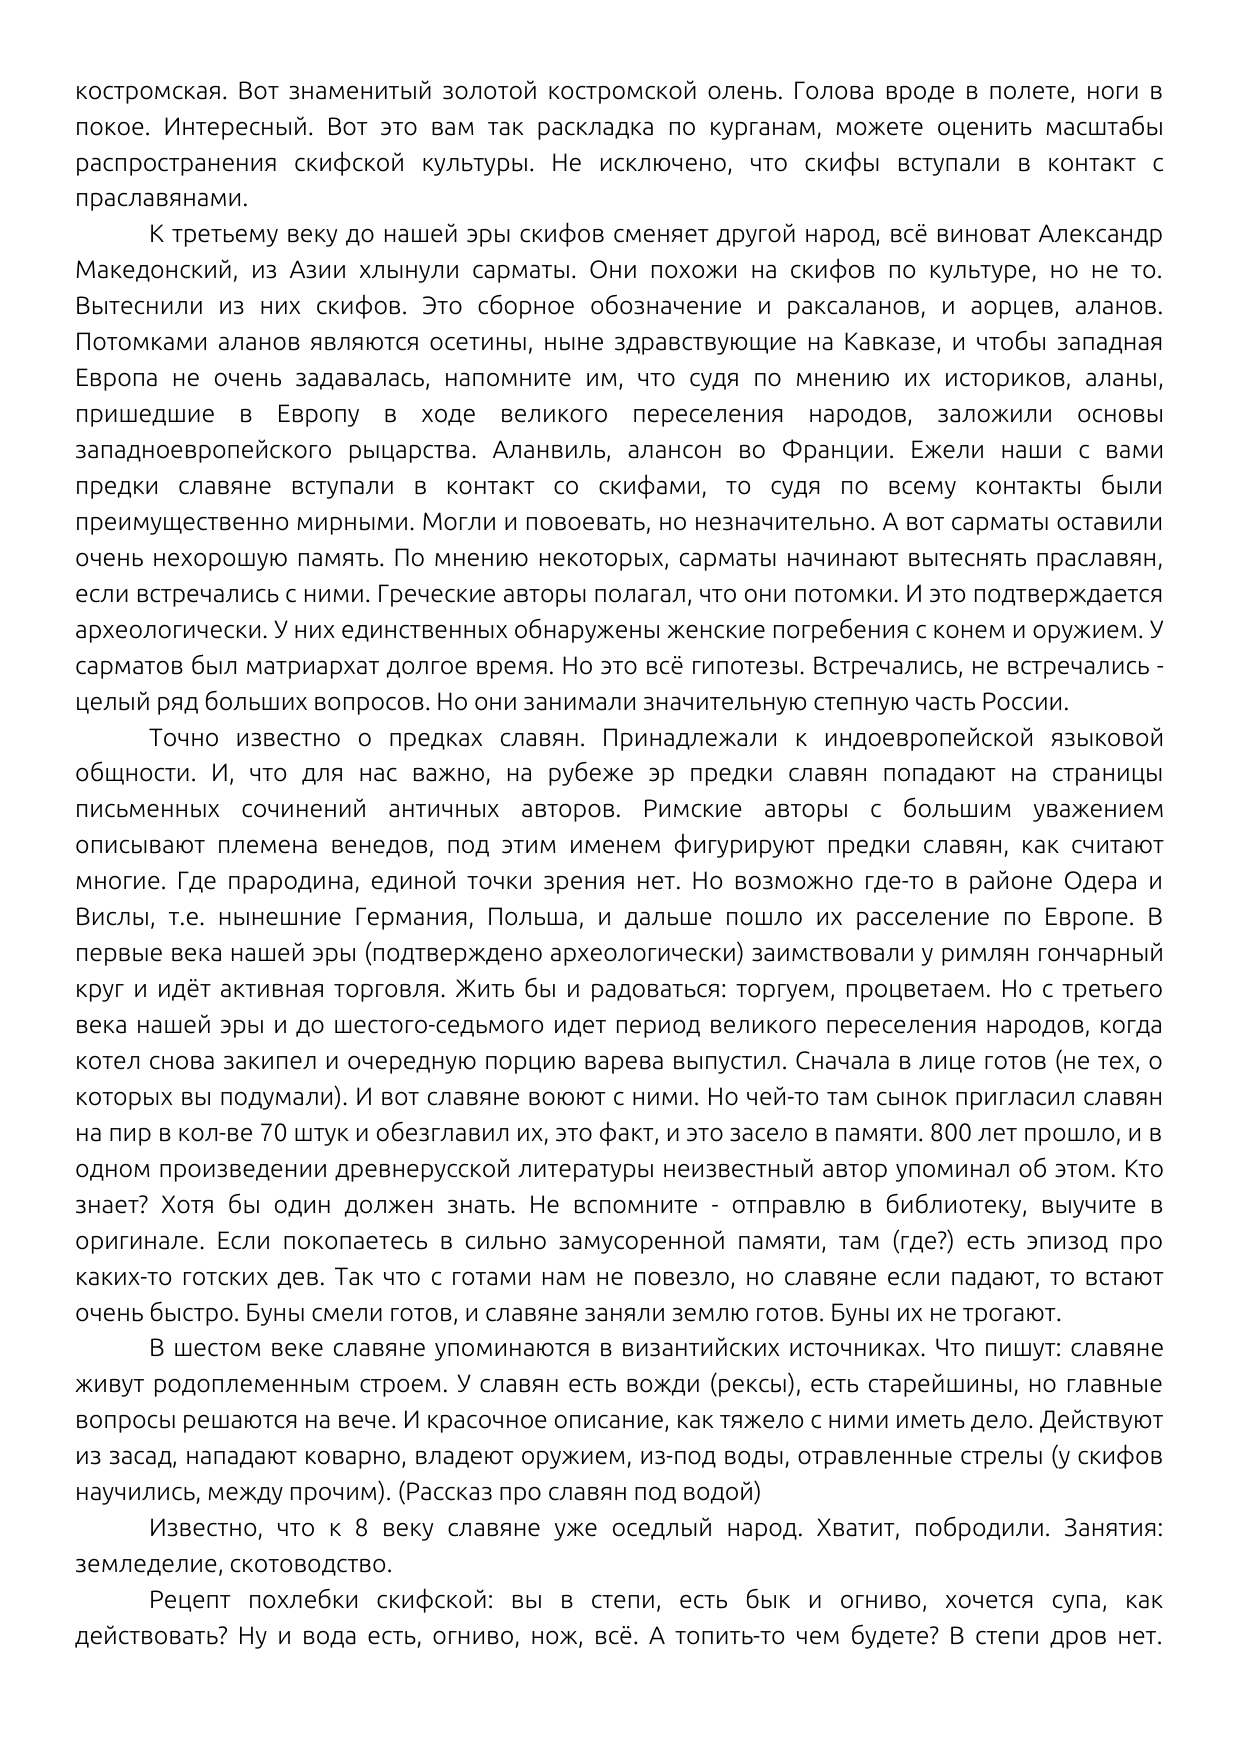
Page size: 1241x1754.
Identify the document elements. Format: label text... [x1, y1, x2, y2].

text Точно известно о предках славян. Принадлежали к индоевропейской языковой общности. И, что для нас важно, на рубеже эр предки славян попадают на страницы письменных сочинений античных авторов. Римские авторы с большим уважением описывают племена венедов, под этим именем фигурируют предки славян, как считают многие. Где прародина, единой точки зрения нет. Но возможно где-то в районе Одера и Вислы, т.е. нынешние Германия, Польша, и дальше пошло их расселение по Европе. В первые века нашей эры (подтверждено археологически) заимствовали у римлян гончарный круг и идёт активная торговля. Жить бы и радоваться: торгуем, процветаем. Но с третьего века нашей эры и до шестого-седьмого идет период великого переселения народов, когда котел снова закипел и очередную порцию варева выпустил. Сначала в лице готов (не тех, о которых вы подумали). И вот славяне воюют с ними. Но чей-то там сынок пригласил славян на пир в кол-ве 70 штук и обезглавил их, это факт, и это засело в памяти. 800 лет прошло, и в одном произведении древнерусской литературы неизвестный автор упоминал об этом. Кто знает? Хотя бы один должен знать. Не вспомните - отправлю в библиотеку, выучите в оригинале. Если покопаетесь в сильно замусоренной памяти, там (где?) есть эпизод про каких-то готских дев. Так что с готами нам не повезло, но славяне если падают, то встают очень быстро. Буны смели готов, и славяне заняли землю готов. Буны их не трогают. [75, 722, 1165, 1326]
text Известно, что к 8 веку славяне уже оседлый народ. Хватит, побродили. Занятия: земледелие, скотоводство. [75, 1512, 1165, 1577]
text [75, 1584, 1165, 1649]
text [75, 75, 1165, 212]
text В шестом веке славяне упоминаются в византийских источниках. Что пишут: славяне живут родоплеменным строем. У славян есть вожди (рексы), есть старейшины, но главные вопросы решаются на вече. И красочное описание, как тяжело с ними иметь дело. Действуют из засад, нападают коварно, владеют оружием, из-под воды, отравленные стрелы (у скифов научились, между прочим). (Рассказ про славян под водой) [75, 1333, 1165, 1505]
text К третьему веку до нашей эры скифов сменяет другой народ, всё виноват Александр Македонский, из Азии хлынули сарматы. Они похожи на скифов по культуре, но не то. Вытеснили из них скифов. Это сборное обозначение и раксаланов, и аорцев, аланов. Потомками аланов являются осетины, ныне здравствующие на Кавказе, и чтобы западная Европа не очень задавалась, напомните им, что судя по мнению их историков, аланы, пришедшие в Европу в ходе великого переселения народов, заложили основы западноевропейского рыцарства. Аланвиль, алансон во Франции. Ежели наши с вами предки славяне вступали в контакт со скифами, то судя по всему контакты были преимущественно мирными. Могли и повоевать, но незначительно. А вот сарматы оставили очень нехорошую память. По мнению некоторых, сарматы начинают вытеснять праславян, если встречались с ними. Греческие авторы полагал, что они потомки. И это подтверждается археологически. У них единственных обнаружены женские погребения с конем и оружием. У сарматов был матриархат долгое время. Но это всё гипотезы. Встречались, не встречались - целый ряд больших вопросов. Но они занимали значительную степную часть России. [75, 219, 1165, 715]
